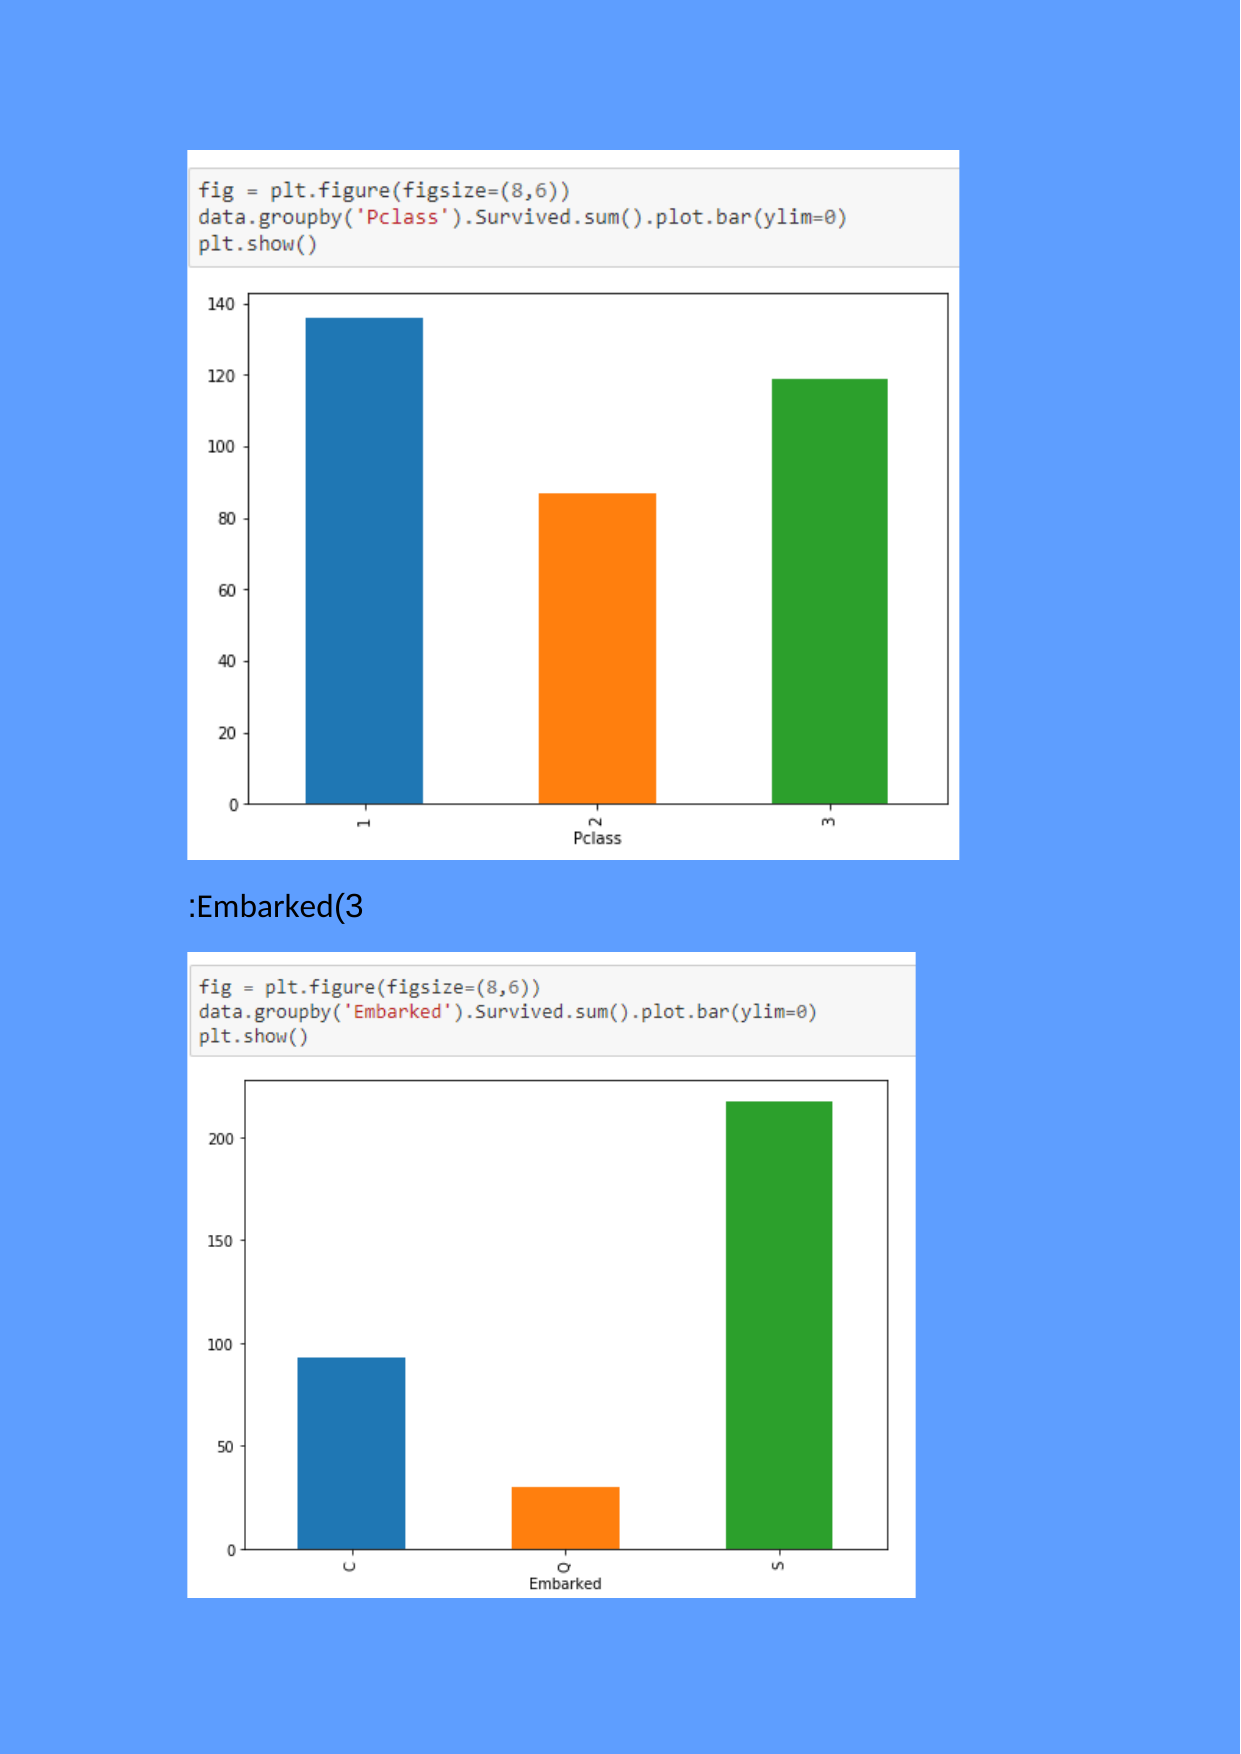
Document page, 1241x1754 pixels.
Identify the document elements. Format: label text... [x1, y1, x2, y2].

text 3)Embarked: [187, 884, 1053, 925]
picture [187, 150, 960, 860]
picture [187, 952, 916, 1598]
